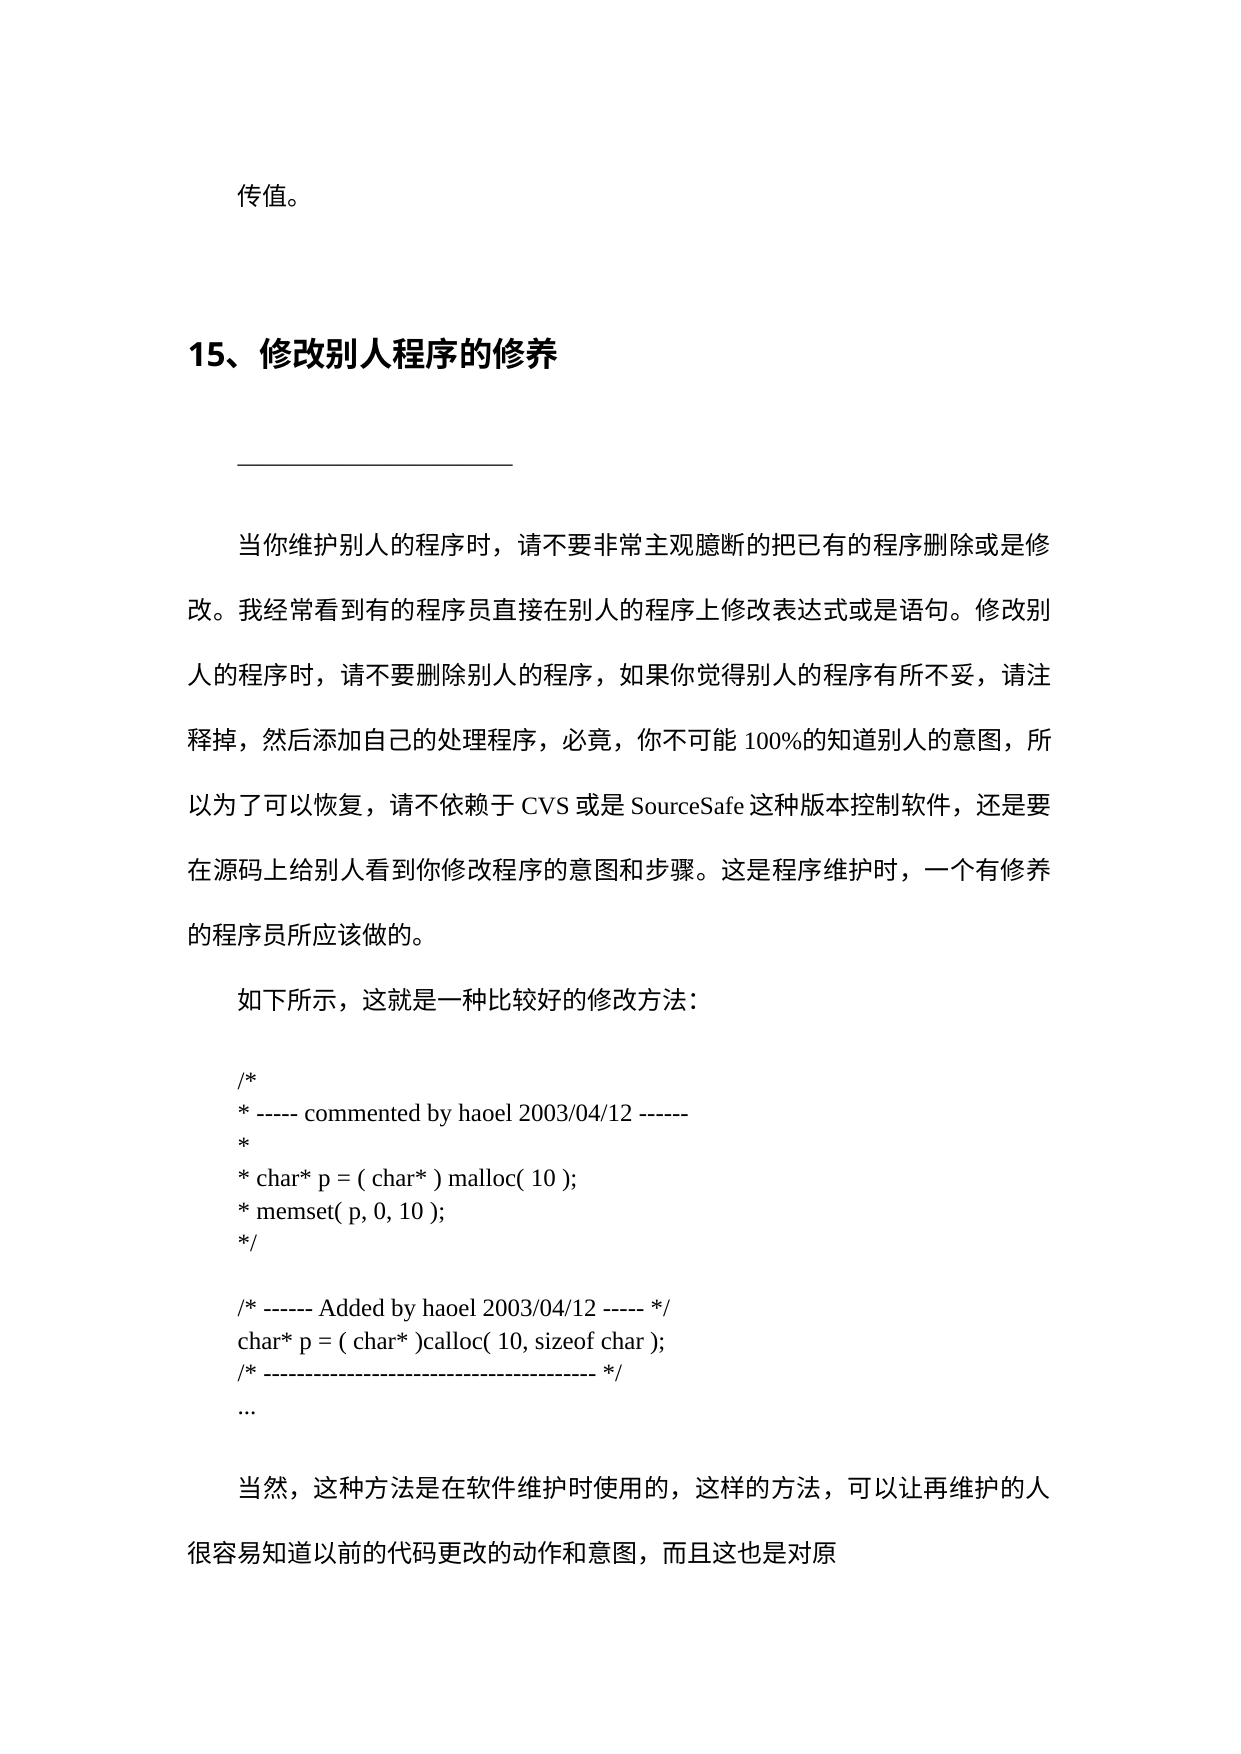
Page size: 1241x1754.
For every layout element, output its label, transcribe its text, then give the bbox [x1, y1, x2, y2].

text ... [187, 1389, 1053, 1421]
subtitle 15、修改别人程序的修养 [187, 319, 1053, 384]
text /* ------ Added by haoel 2003/04/12 ----- */ [187, 1291, 1053, 1324]
text 如下所示，这就是一种比较好的修改方法： [187, 966, 1053, 1031]
text 当然，这种方法是在软件维护时使用的，这样的方法，可以让再维护的人很容易知道以前的代码更改的动作和意图，而且这也是对原 [187, 1454, 1053, 1584]
text char* p = ( char* )calloc( 10, sizeof char ); [187, 1324, 1053, 1356]
text */ [187, 1226, 1053, 1259]
text /* ---------------------------------------- */ [187, 1356, 1053, 1389]
text * memset( p, 0, 10 ); [187, 1194, 1053, 1226]
text ——————————— [187, 446, 1053, 479]
text * ----- commented by haoel 2003/04/12 ------ [187, 1096, 1053, 1129]
text * char* p = ( char* ) malloc( 10 ); [187, 1161, 1053, 1194]
text * [187, 1129, 1053, 1161]
text /* [187, 1064, 1053, 1096]
text 传值。 [187, 162, 1053, 227]
text 当你维护别人的程序时，请不要非常主观臆断的把已有的程序删除或是修改。我经常看到有的程序员直接在别人的程序上修改表达式或是语句。修改别人的程序时，请不要删除别人的程序，如果你觉得别人的程序有所不妥，请注释掉，然后添加自己的处理程序，必竟，你不可能100%的知道别人的意图，所以为了可以恢复，请不依赖于CVS或是SourceSafe这种版本控制软件，还是要在源码上给别人看到你修改程序的意图和步骤。这是程序维护时，一个有修养的程序员所应该做的。 [187, 511, 1053, 966]
